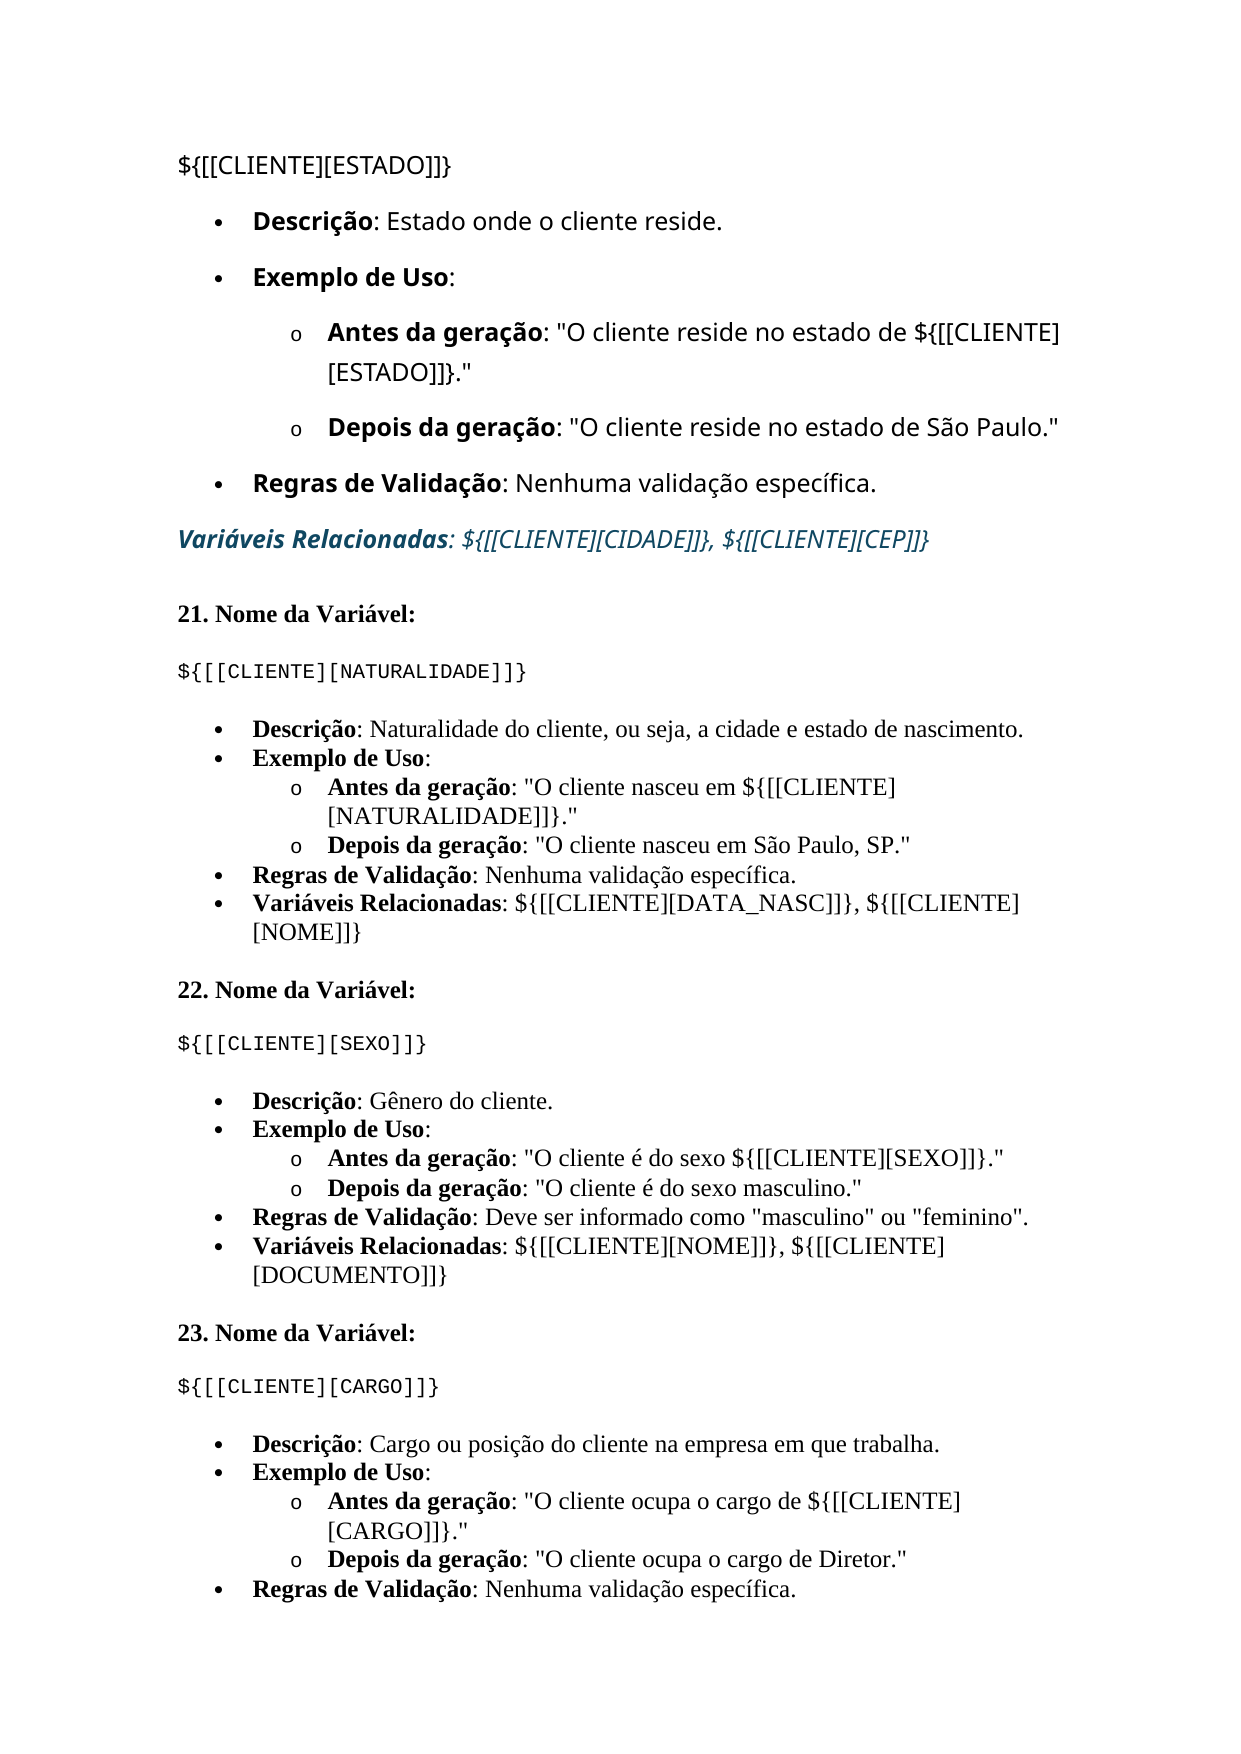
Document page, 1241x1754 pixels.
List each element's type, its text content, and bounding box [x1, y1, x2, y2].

text ${[[CLIENTE][CARGO]]} [177, 1376, 1063, 1399]
list Descrição: Naturalidade do cliente, ou seja, a cidade e estado de nascimento. [215, 714, 1063, 743]
list Exemplo de Uso: [215, 1114, 1063, 1143]
list Variáveis Relacionadas: ${[[CLIENTE][NOME]]}, ${[[CLIENTE][DOCUMENTO]]} [215, 1231, 1063, 1289]
list Exemplo de Uso: [215, 259, 1063, 293]
text 22. Nome da Variável: [177, 975, 1063, 1004]
text ${[[CLIENTE][ESTADO]]} [177, 148, 1063, 182]
list Descrição: Cargo ou posição do cliente na empresa em que trabalha. [215, 1429, 1063, 1457]
list Antes da geração: "O cliente ocupa o cargo de ${[[CLIENTE][CARGO]]}." [290, 1486, 1063, 1544]
text ${[[CLIENTE][SEXO]]} [177, 1033, 1063, 1057]
list Exemplo de Uso: [215, 1457, 1063, 1486]
list Exemplo de Uso: [215, 743, 1063, 772]
list Descrição: Gênero do cliente. [215, 1086, 1063, 1114]
list Depois da geração: "O cliente ocupa o cargo de Diretor." [290, 1544, 1063, 1574]
list Regras de Validação: Nenhuma validação específica. [215, 1574, 1063, 1603]
list Depois da geração: "O cliente é do sexo masculino." [290, 1173, 1063, 1202]
list Antes da geração: "O cliente é do sexo ${[[CLIENTE][SEXO]]}." [290, 1143, 1063, 1173]
list Depois da geração: "O cliente nasceu em São Paulo, SP." [290, 830, 1063, 860]
text 23. Nome da Variável: [177, 1318, 1063, 1347]
list Variáveis Relacionadas: ${[[CLIENTE][DATA_NASC]]}, ${[[CLIENTE][NOME]]} [215, 888, 1063, 946]
text ${[[CLIENTE][NATURALIDADE]]} [177, 661, 1063, 685]
list Antes da geração: "O cliente nasceu em ${[[CLIENTE][NATURALIDADE]]}." [290, 772, 1063, 830]
list Descrição: Estado onde o cliente reside. [215, 203, 1063, 237]
list Depois da geração: "O cliente reside no estado de São Paulo." [290, 410, 1063, 444]
list Regras de Validação: Nenhuma validação específica. [215, 860, 1063, 888]
subtitle Variáveis Relacionadas: ${[[CLIENTE][CIDADE]]}, ${[[CLIENTE][CEP]]} 21. Nome da Variável: [177, 522, 1063, 628]
list Antes da geração: "O cliente reside no estado de ${[[CLIENTE][ESTADO]]}." [290, 315, 1063, 388]
list Regras de Validação: Deve ser informado como "masculino" ou "feminino". [215, 1202, 1063, 1231]
list Regras de Validação: Nenhuma validação específica. [215, 466, 1063, 500]
